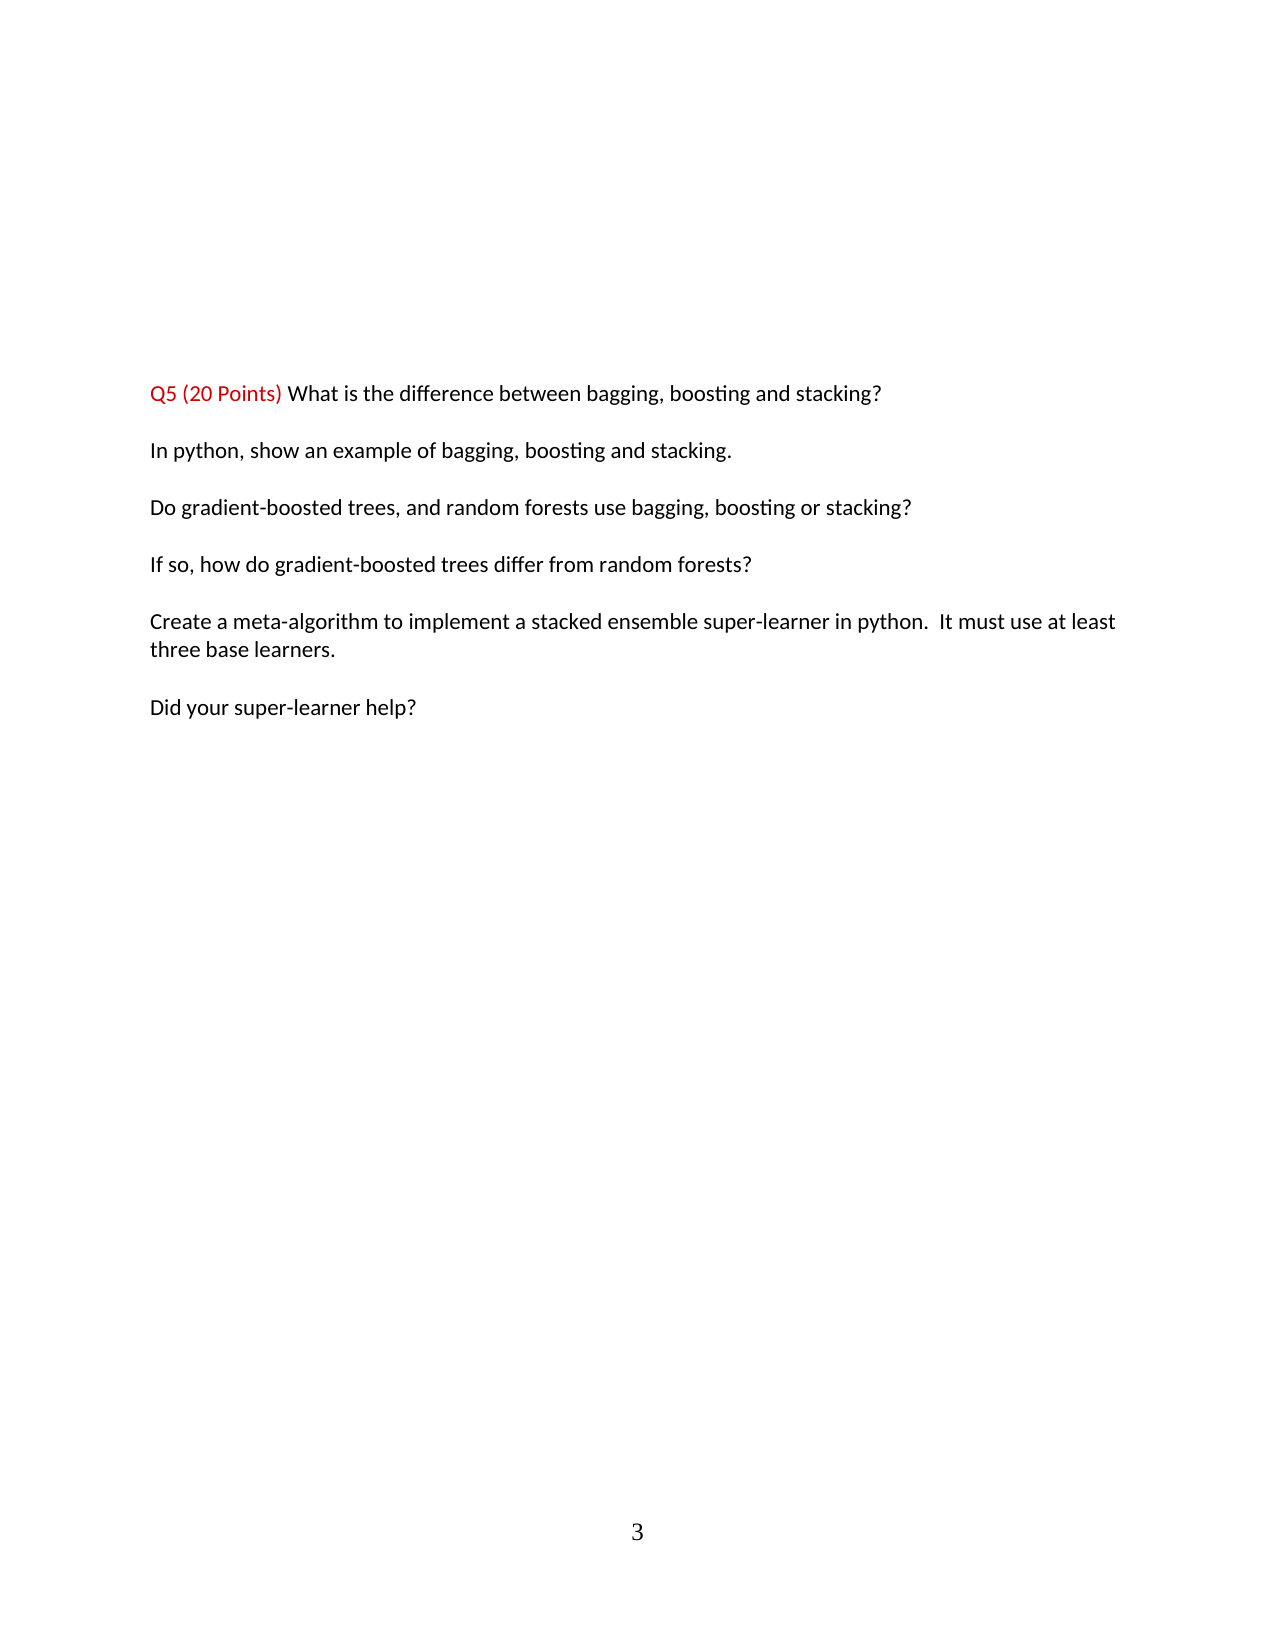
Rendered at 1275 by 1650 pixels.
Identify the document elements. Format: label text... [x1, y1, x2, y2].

text Do gradient-boosted trees, and random forests use bagging, boosting or stacking? [150, 493, 1125, 521]
text If so, how do gradient-boosted trees differ from random forests? [150, 550, 1125, 578]
text Create a meta-algorithm to implement a stacked ensemble super-learner in python. It must use at least three base learners. [150, 607, 1125, 663]
text In python, show an example of bagging, boosting and stacking. [150, 436, 1125, 464]
text Did your super-learner help? [150, 693, 1125, 721]
text Q5 (20 Points) What is the difference between bagging, boosting and stacking? [150, 379, 1125, 407]
